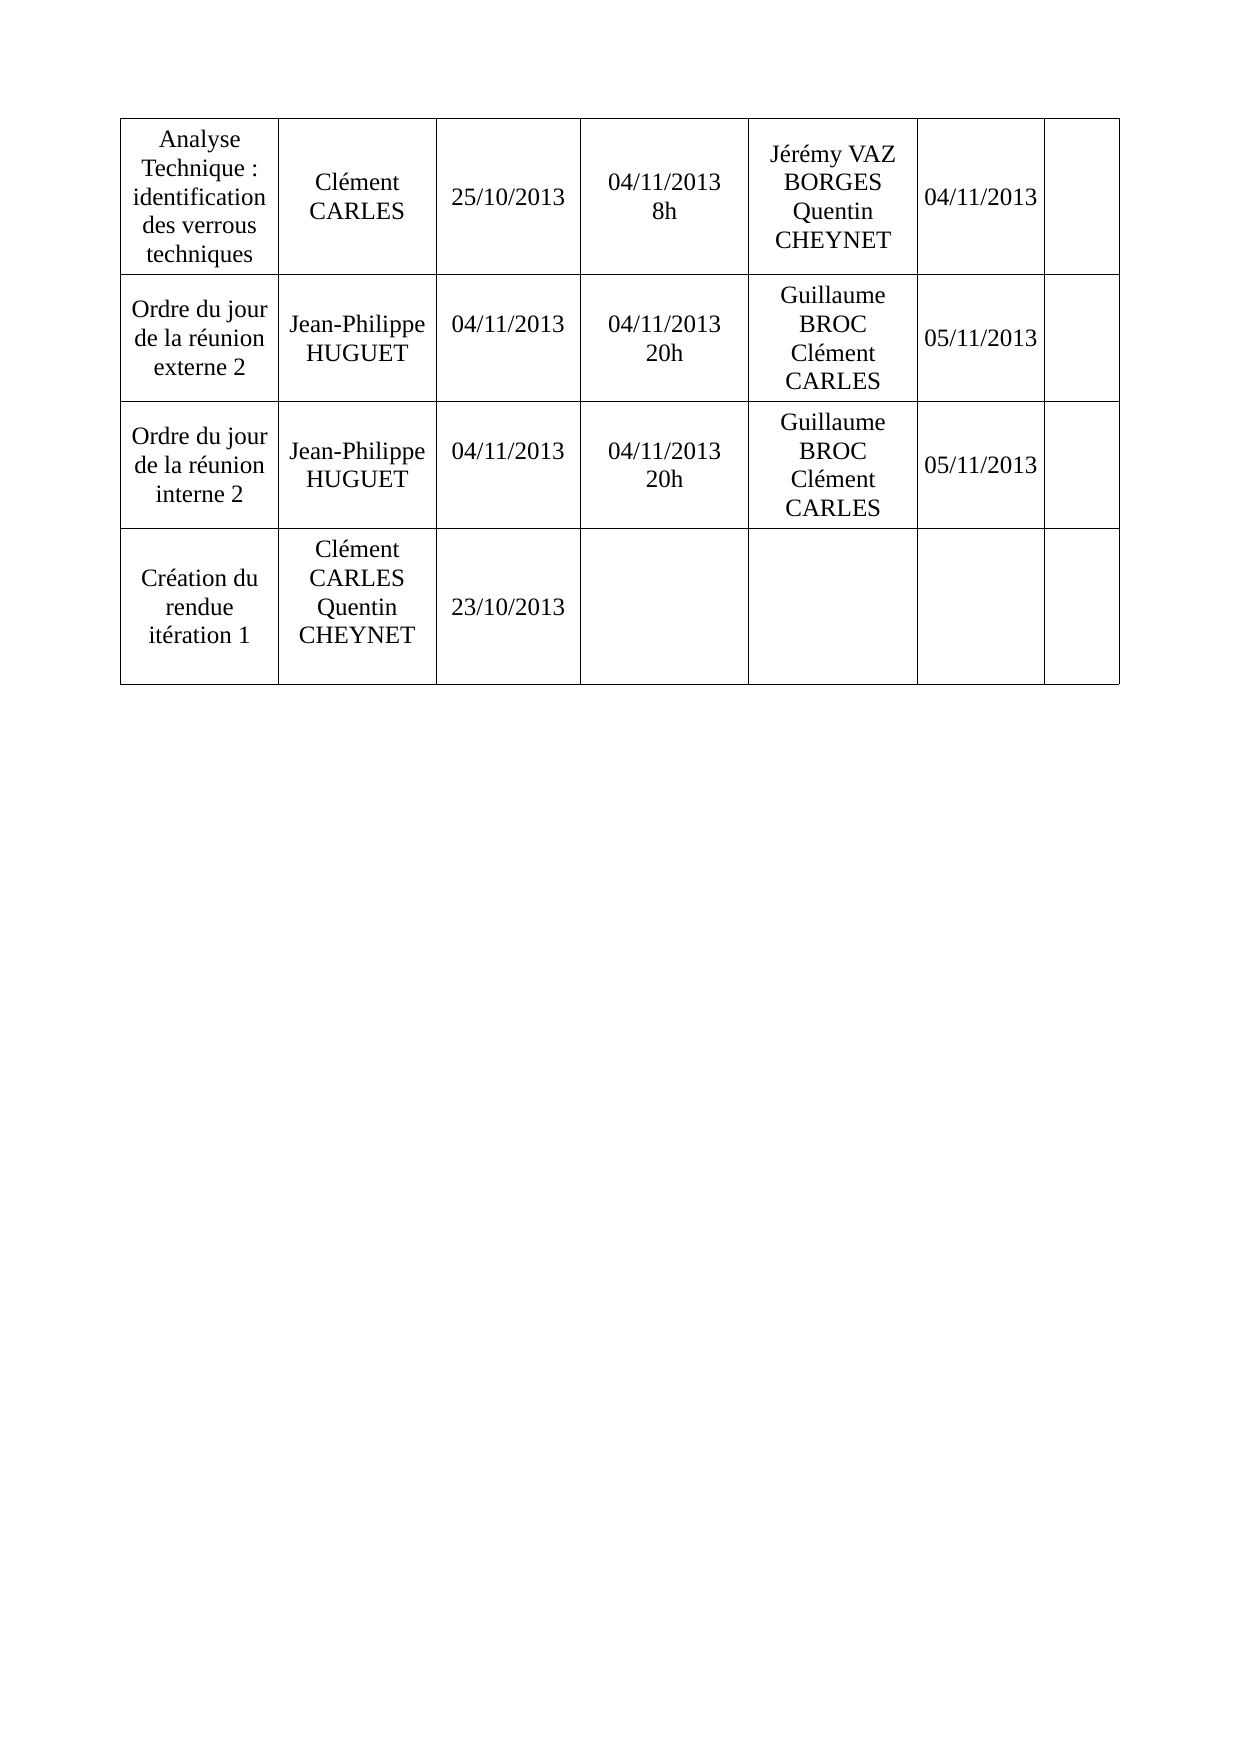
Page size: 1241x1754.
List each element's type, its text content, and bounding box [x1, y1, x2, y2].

table_cell [1045, 402, 1119, 528]
table_cell Guillaume BROC Clément CARLES [749, 275, 917, 401]
table_cell [581, 529, 748, 683]
table_cell 04/11/2013 20h [581, 402, 748, 528]
table_cell Clément CARLES Quentin CHEYNET [279, 529, 436, 683]
table_cell Jean-Philippe HUGUET [279, 402, 436, 528]
table_cell Ordre du jour de la réunion interne 2 [121, 402, 278, 528]
table_cell 04/11/2013 20h [581, 275, 748, 401]
table_cell Analyse Technique : identification des verrous techniques [121, 119, 278, 274]
table_cell [749, 529, 917, 683]
table_cell Création du rendue itération 1 [121, 529, 278, 683]
table_cell Jean-Philippe HUGUET [279, 275, 436, 401]
table_cell 04/11/2013 [918, 119, 1044, 274]
table_cell 05/11/2013 [918, 402, 1044, 528]
table_cell [1045, 119, 1119, 274]
table_cell [1045, 529, 1119, 683]
table_cell 04/11/2013 [437, 275, 580, 401]
table_cell [918, 529, 1044, 683]
table_cell Clément CARLES [279, 119, 436, 274]
table_cell Jérémy VAZ BORGES Quentin CHEYNET [749, 119, 917, 274]
table_cell 04/11/2013 [437, 402, 580, 528]
table_cell 05/11/2013 [918, 275, 1044, 401]
table_cell [1045, 275, 1119, 401]
table_cell 23/10/2013 [437, 529, 580, 683]
table_cell Ordre du jour de la réunion externe 2 [121, 275, 278, 401]
table_cell 25/10/2013 [437, 119, 580, 274]
table_cell Guillaume BROC Clément CARLES [749, 402, 917, 528]
table_cell 04/11/2013 8h [581, 119, 748, 274]
